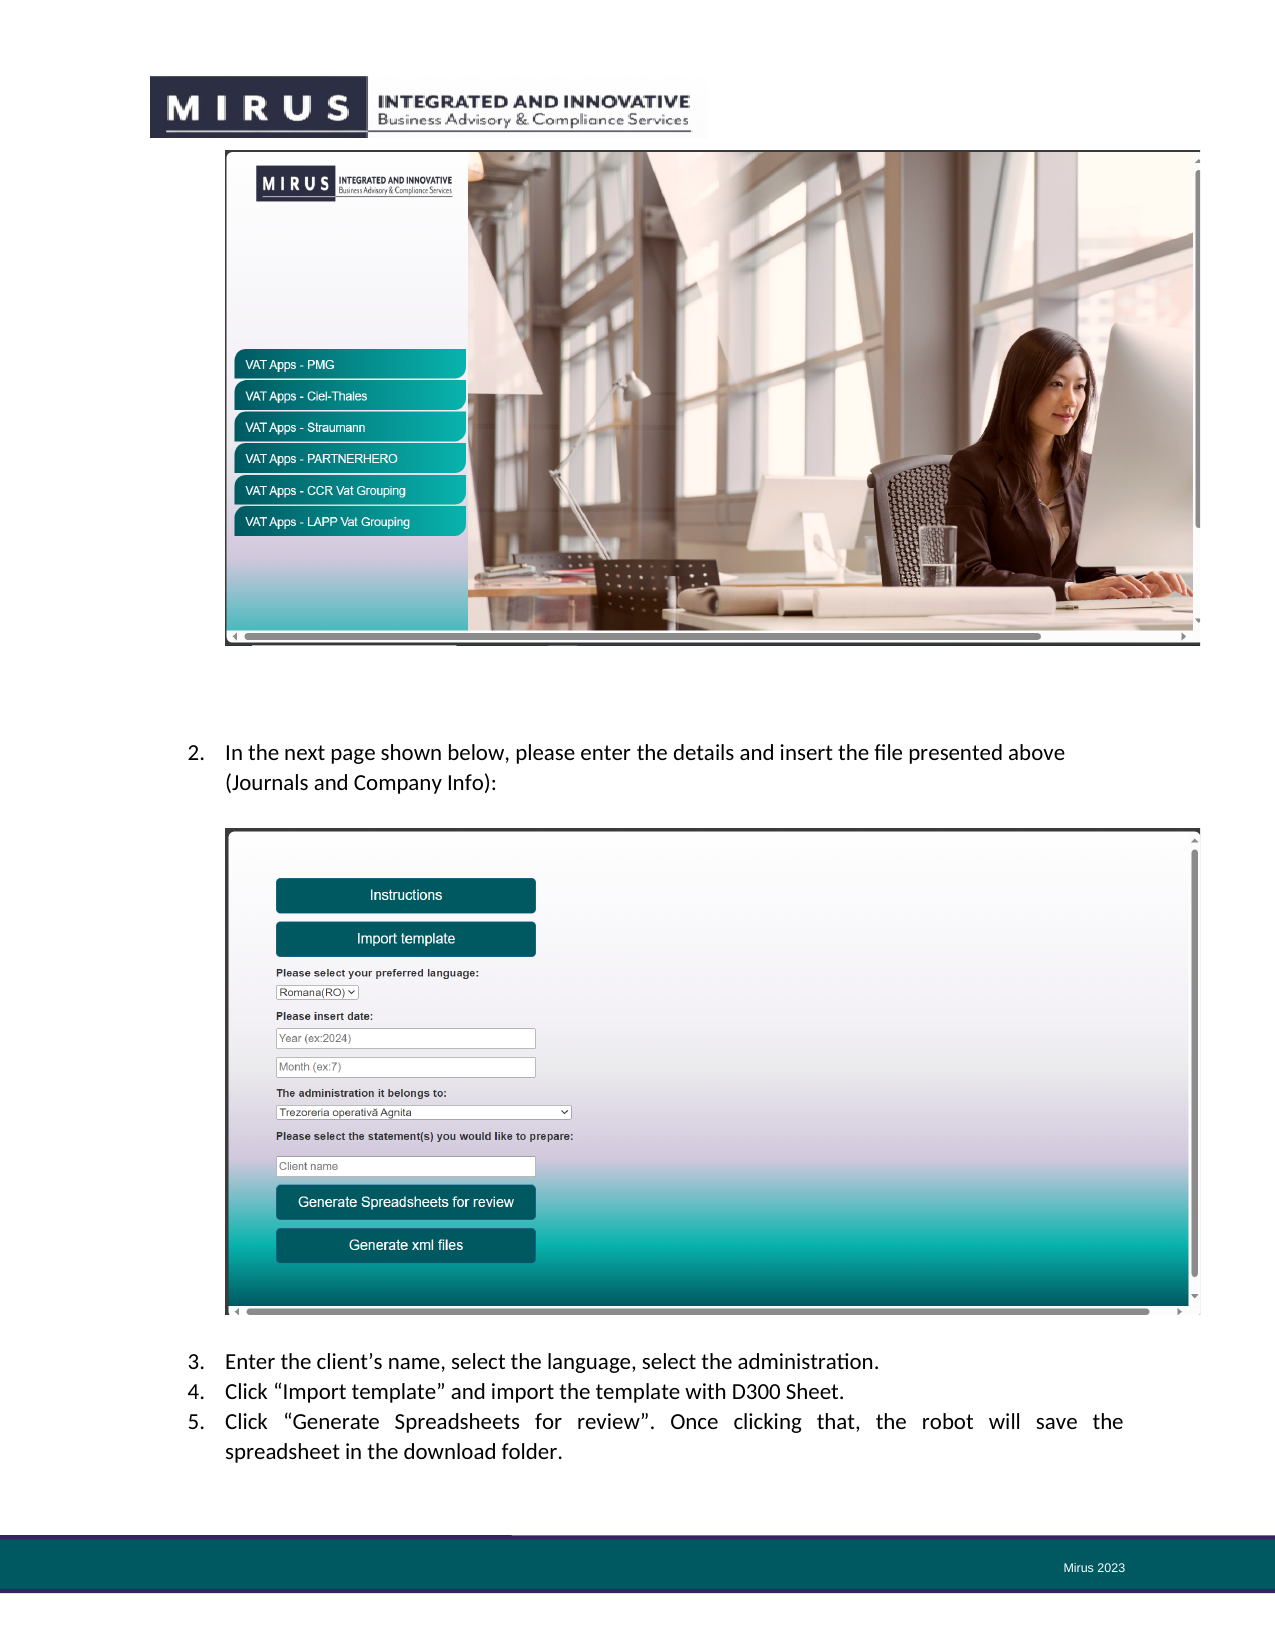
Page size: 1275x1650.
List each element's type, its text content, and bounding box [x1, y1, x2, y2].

picture [225, 150, 1200, 646]
list Click “Generate Spreadsheets for review”. Once clicking that, the robot will save the spreadsheet in the download folder. [187, 1407, 1125, 1466]
list In the next page shown below, please enter the details and insert the file presented above (Journals and Company Info): [187, 738, 1125, 796]
list Enter the client’s name, select the language, select the administration. [187, 1347, 1125, 1375]
list Click “Import template” and import the template with D300 Sheet. [187, 1377, 1125, 1405]
picture [150, 75, 708, 138]
picture [225, 828, 1200, 1315]
